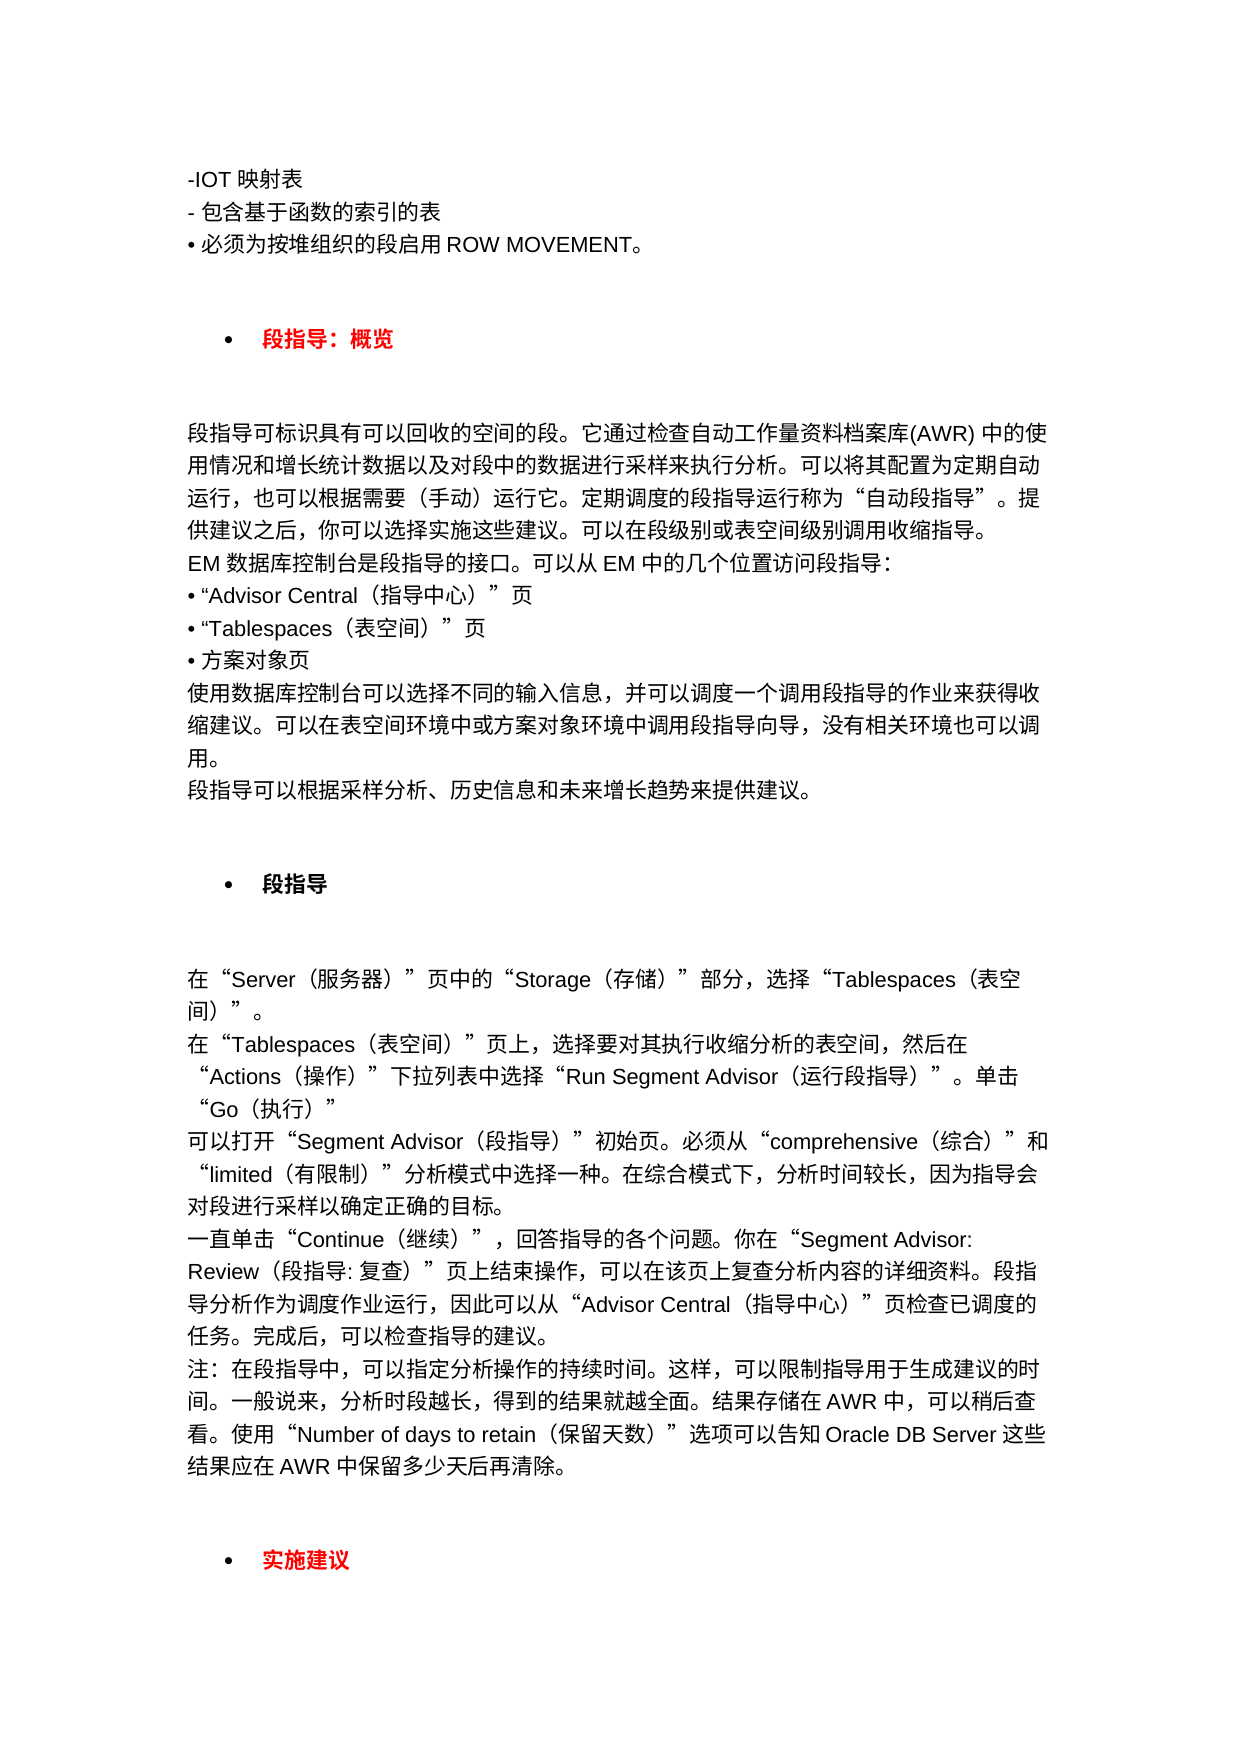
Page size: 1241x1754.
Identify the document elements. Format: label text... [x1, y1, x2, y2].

text • “Advisor Central（指导中心）”页 [187, 578, 1053, 610]
text - 包含基于函数的索引的表 [187, 194, 1053, 227]
text 段指导可标识具有可以回收的空间的段。它通过检查自动工作量资料档案库(AWR) 中的使用情况和增长统计数据以及对段中的数据进行采样来执行分析。可以将其配置为定期自动运行，也可以根据需要（手动）运行它。定期调度的段指导运行称为“自动段指导”。提供建议之后，你可以选择实施这些建议。可以在段级别或表空间级别调用收缩指导。 [187, 415, 1053, 545]
text • “Tablespaces（表空间）”页 [187, 610, 1053, 643]
text EM 数据库控制台是段指导的接口。可以从EM 中的几个位置访问段指导： [187, 545, 1053, 578]
text 一直单击“Continue（继续）”，回答指导的各个问题。你在“Segment Advisor: Review（段指导: 复查）”页上结束操作，可以在该页上复查分析内容的详细资料。段指导分析作为调度作业运行，因此可以从“Advisor Central（指导中心）”页检查已调度的任务。完成后，可以检查指导的建议。 [187, 1221, 1053, 1351]
text 在“Server（服务器）”页中的“Storage（存储）”部分，选择“Tablespaces（表空间）”。 [187, 961, 1053, 1026]
text 使用数据库控制台可以选择不同的输入信息，并可以调度一个调用段指导的作业来获得收缩建议。可以在表空间环境中或方案对象环境中调用段指导向导，没有相关环境也可以调用。 [187, 675, 1053, 773]
list 实施建议 [225, 1543, 1053, 1575]
list 段指导：概览 [225, 321, 1053, 354]
text • 必须为按堆组织的段启用ROW MOVEMENT。 [187, 227, 1053, 259]
text • 方案对象页 [187, 643, 1053, 675]
text 可以打开“Segment Advisor（段指导）”初始页。必须从“comprehensive（综合）”和“limited（有限制）”分析模式中选择一种。在综合模式下，分析时间较长，因为指导会对段进行采样以确定正确的目标。 [187, 1124, 1053, 1221]
list 段指导 [225, 867, 1053, 899]
text 在“Tablespaces（表空间）”页上，选择要对其执行收缩分析的表空间，然后在“Actions（操作）”下拉列表中选择“Run Segment Advisor（运行段指导）”。单击“Go（执行）” [187, 1026, 1053, 1124]
text 段指导可以根据采样分析、历史信息和未来增长趋势来提供建议。 [187, 773, 1053, 805]
text -IOT 映射表 [187, 162, 1053, 194]
text 注：在段指导中，可以指定分析操作的持续时间。这样，可以限制指导用于生成建议的时间。一般说来，分析时段越长，得到的结果就越全面。结果存储在AWR 中，可以稍后查看。使用“Number of days to retain（保留天数）”选项可以告知Oracle DB Server 这些结果应在AWR 中保留多少天后再清除。 [187, 1351, 1053, 1481]
